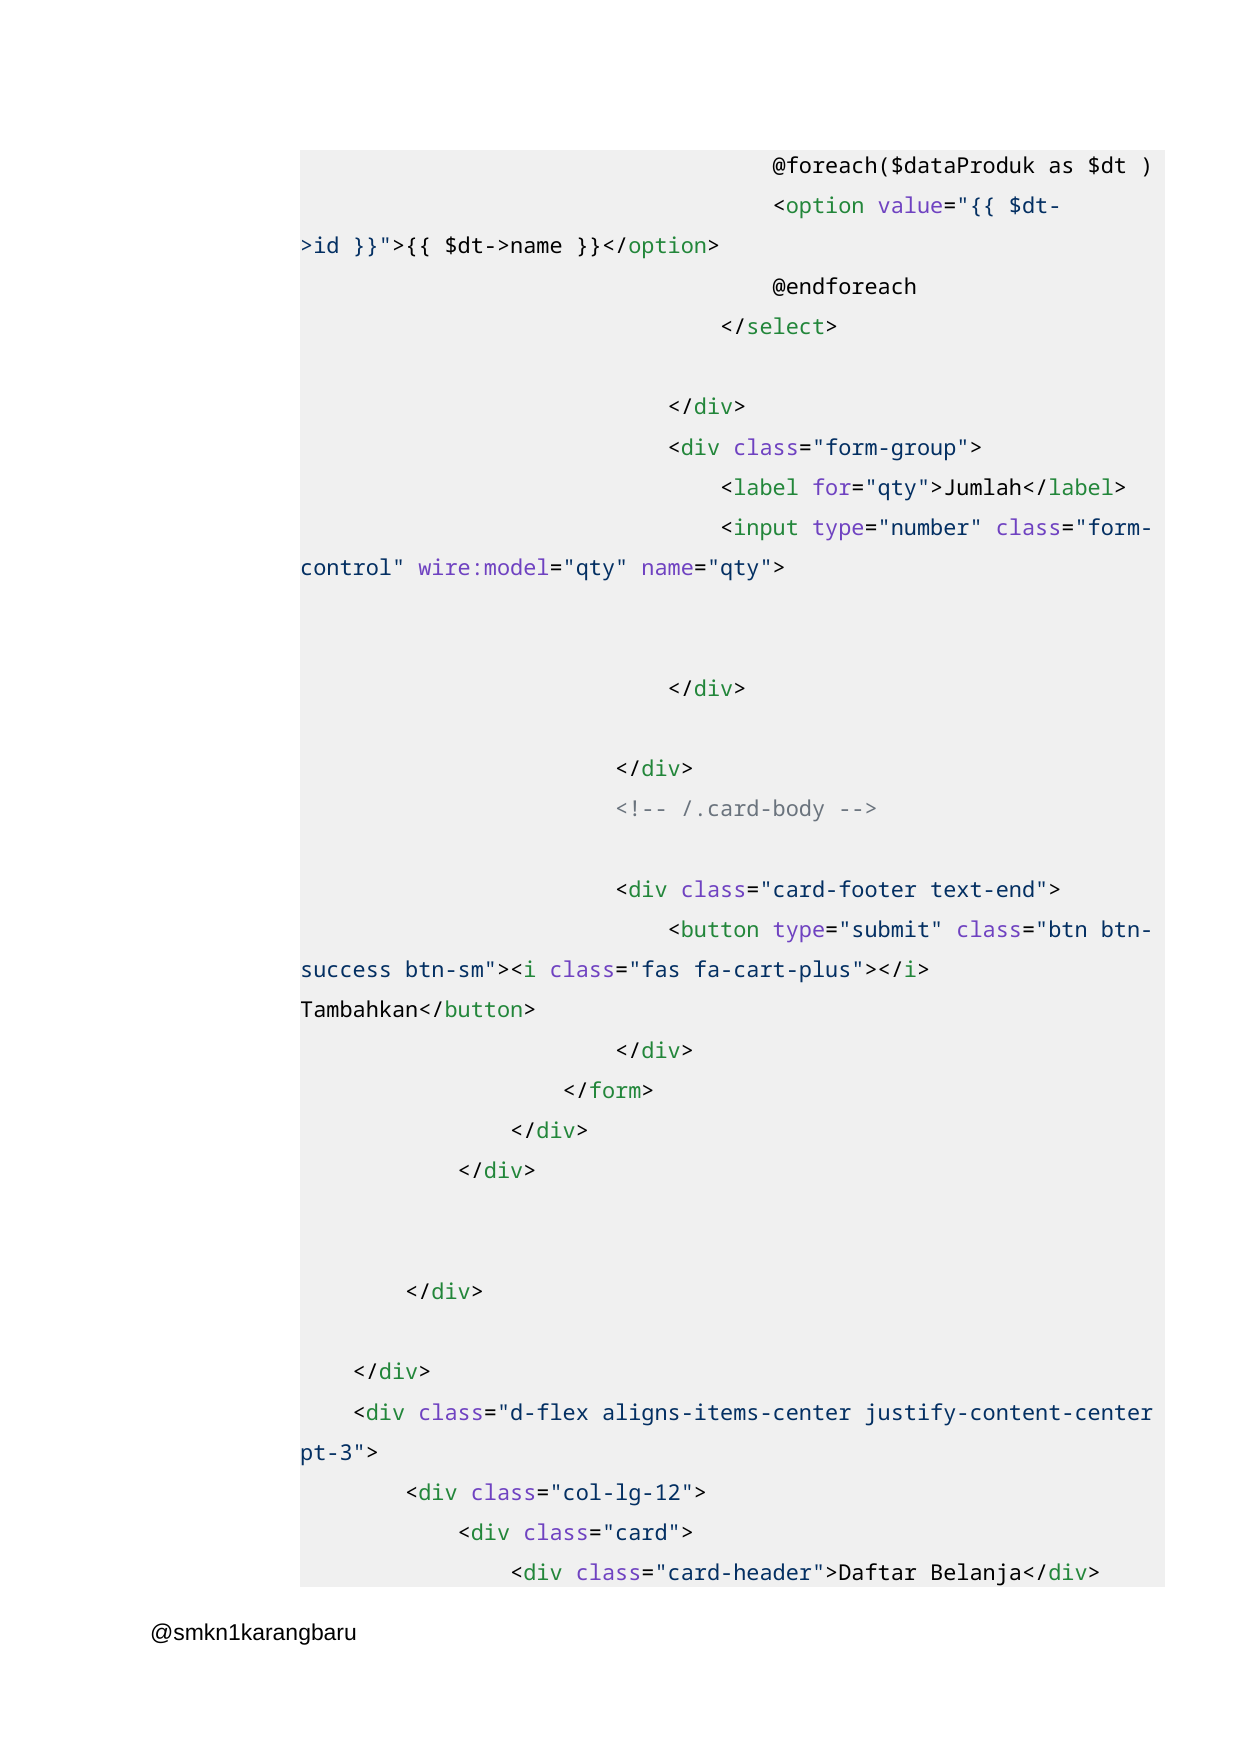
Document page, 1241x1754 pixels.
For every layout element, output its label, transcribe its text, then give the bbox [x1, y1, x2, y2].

text </div> [300, 673, 1165, 702]
text </div> [300, 1034, 1165, 1064]
text <div class="col-lg-12"> [300, 1477, 1165, 1507]
text </div> [300, 1155, 1165, 1185]
text <label for="qty">Jumlah</label> [300, 472, 1165, 501]
text <div class="card-footer text-end"> [300, 874, 1165, 903]
text <button type="submit" class="btn btn-success btn-sm"><i class="fas fa-cart-plus"></i> Tambahkan</button> [300, 914, 1165, 1024]
text </div> [300, 1115, 1165, 1145]
text </div> [300, 1276, 1165, 1306]
text </form> [300, 1075, 1165, 1104]
text <div class="form-group"> [300, 431, 1165, 461]
text </div> [300, 1356, 1165, 1386]
text <div class="d-flex aligns-items-center justify-content-center pt-3"> [300, 1396, 1165, 1466]
text @endforeach [300, 271, 1165, 300]
text <div class="card-header">Daftar Belanja</div> [300, 1557, 1165, 1587]
text </div> [300, 391, 1165, 421]
text <div class="card"> [300, 1517, 1165, 1547]
text <input type="number" class="form-control" wire:model="qty" name="qty"> [300, 512, 1165, 582]
text <!-- /.card-body --> [300, 793, 1165, 823]
text </div> [300, 753, 1165, 783]
text <option value="{{ $dt->id }}">{{ $dt->name }}</option> [300, 190, 1165, 260]
text @foreach($dataProduk as $dt ) [300, 150, 1165, 180]
text </select> [300, 311, 1165, 341]
